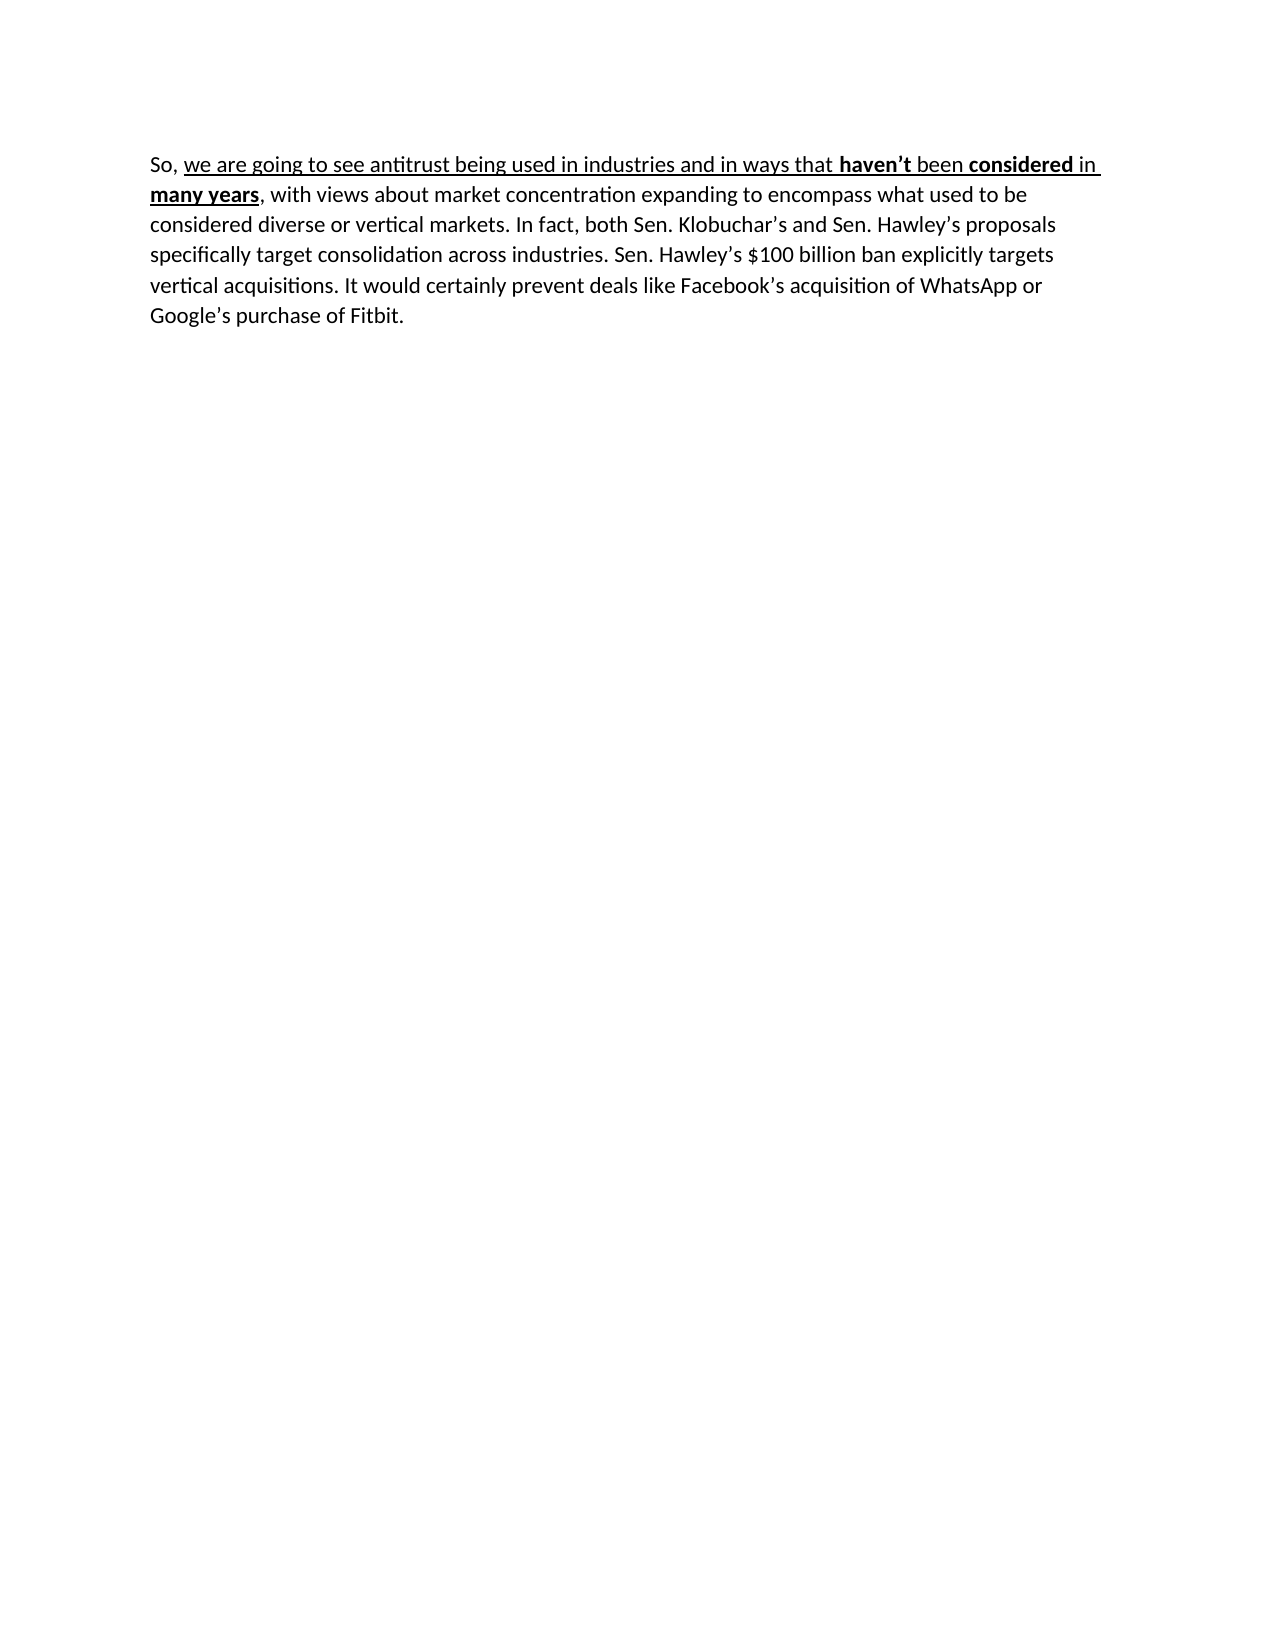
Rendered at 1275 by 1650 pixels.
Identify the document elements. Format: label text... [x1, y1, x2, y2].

text So, we are going to see antitrust being used in industries and in ways that haven’t been considered in many years, with views about market concentration expanding to encompass what used to be considered diverse or vertical markets. In fact, both Sen. Klobuchar’s and Sen. Hawley’s proposals specifically target consolidation across industries. Sen. Hawley’s $100 billion ban explicitly targets vertical acquisitions. It would certainly prevent deals like Facebook’s acquisition of WhatsApp or Google’s purchase of Fitbit. [150, 150, 1125, 329]
